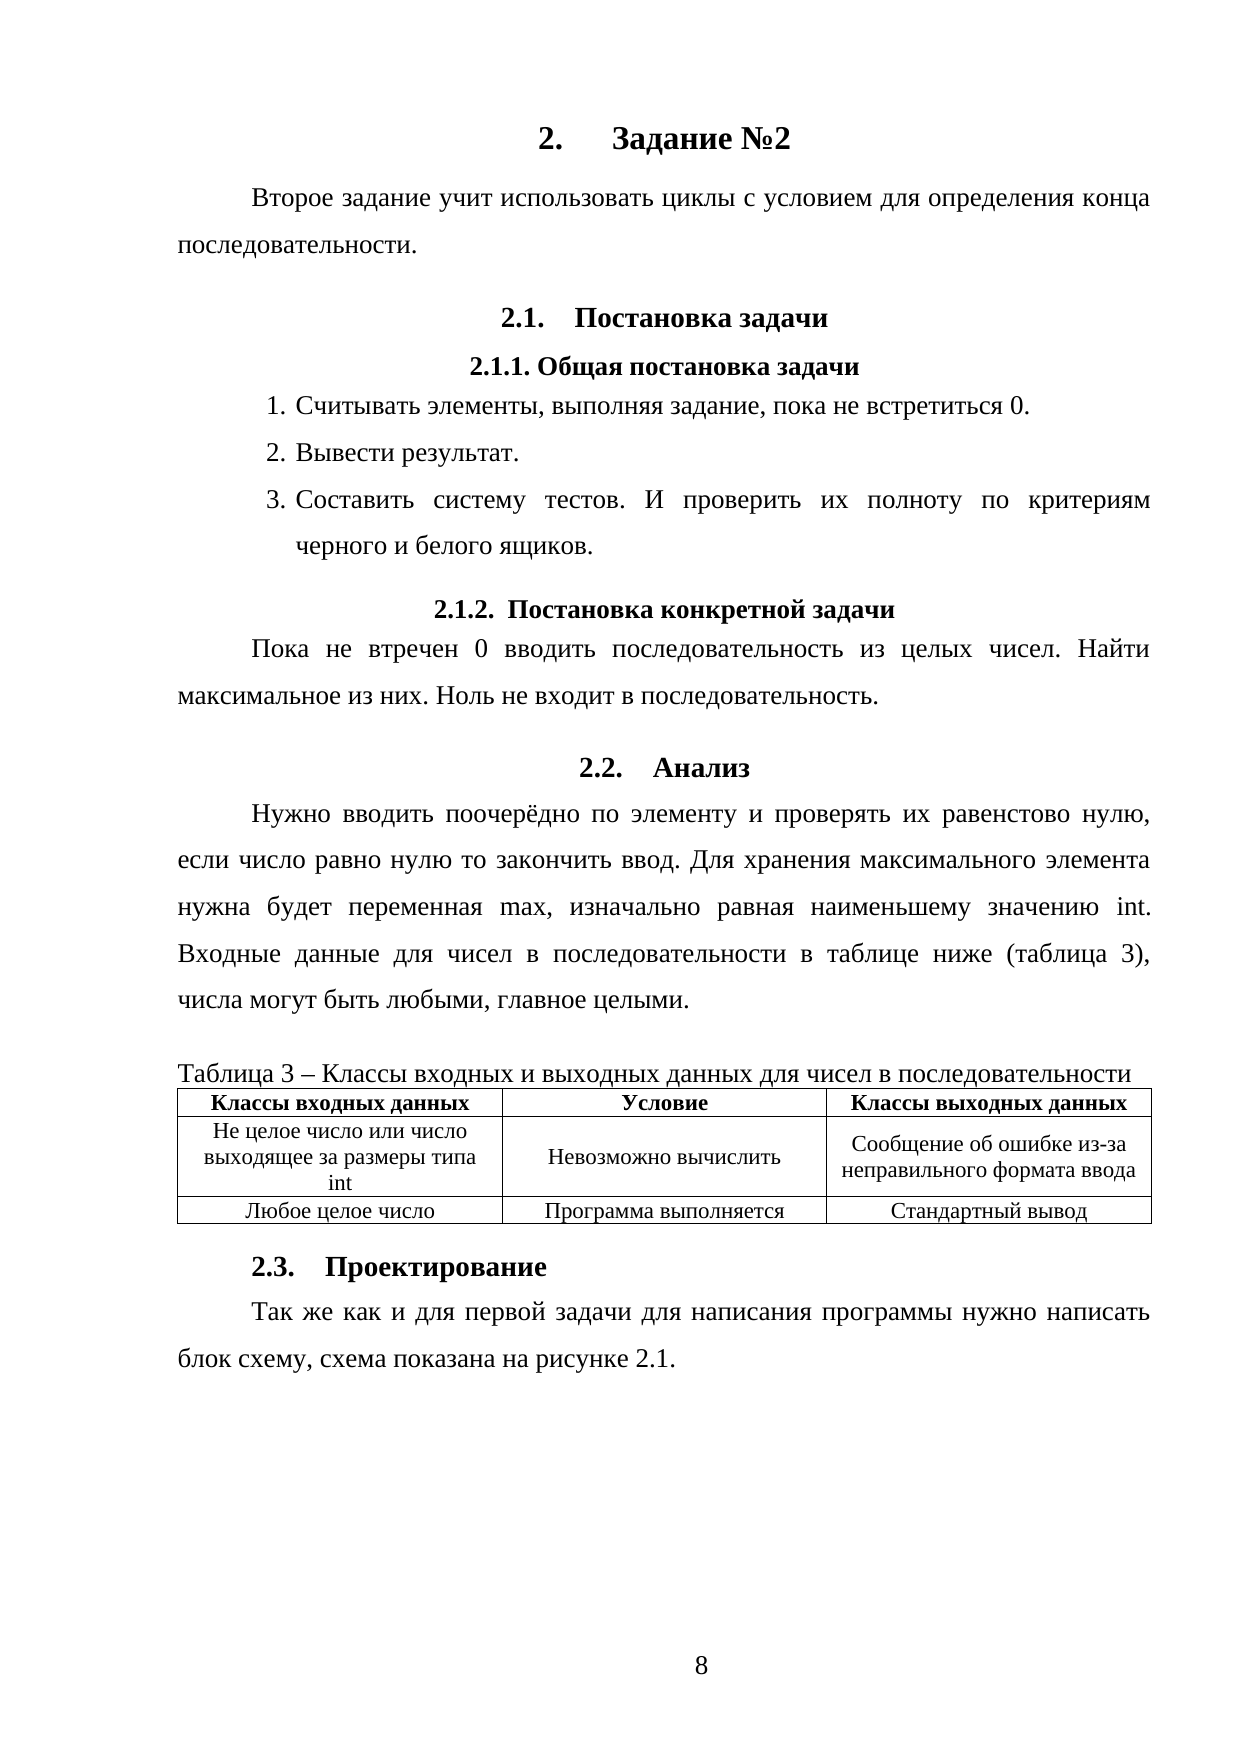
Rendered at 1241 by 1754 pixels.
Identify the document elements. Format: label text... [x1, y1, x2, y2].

table_cell Не целое число или число выходящее за размеры типа int [178, 1117, 502, 1196]
text Пока не втречен 0 вводить последовательность из целых чисел. Найти максимальное из них. Ноль не входит в последовательность. [177, 632, 1152, 710]
table_cell Стандартный вывод [827, 1197, 1151, 1223]
table_cell Любое целое число [178, 1197, 502, 1223]
table_header Классы выходных данных [827, 1089, 1151, 1116]
subtitle Анализ [177, 751, 1152, 784]
table_header Условие [503, 1089, 826, 1116]
text Второе задание учит использовать циклы с условием для определения конца последовательности. [177, 181, 1152, 259]
text Нужно вводить поочерёдно по элементу и проверять их равенстово нулю, если число равно нулю то закончить ввод. Для хранения максимального элемента нужна будет переменная max, изначально равная наименьшему значению int. Входные данные для чисел в последовательности в таблице ниже (таблица 3), числа могут быть любыми, главное целыми. [177, 797, 1152, 1014]
subtitle Постановка задачи [177, 300, 1152, 333]
table_cell Невозможно вычислить [503, 1117, 826, 1196]
text Таблица 3 – Классы входных и выходных данных для чисел в последовательности [177, 1057, 1152, 1088]
subtitle 2.1.1. Общая постановка задачи [177, 350, 1152, 381]
subtitle Проектирование [177, 1249, 1152, 1283]
list Вывести результат. [266, 436, 1152, 467]
subtitle Постановка конкретной задачи [177, 593, 1152, 624]
text Так же как и для первой задачи для написания программы нужно написать блок схему, схема показана на рисунке 2.1. [177, 1295, 1152, 1373]
table_cell Программа выполняется [503, 1197, 826, 1223]
subtitle Задание №2 [177, 118, 1152, 156]
list Составить систему тестов. И проверить их полноту по критериям черного и белого ящиков. [266, 483, 1152, 561]
table_cell Сообщение об ошибке из-за неправильного формата ввода [827, 1117, 1151, 1196]
list Считывать элементы, выполняя задание, пока не встретиться 0. [266, 389, 1152, 421]
table_header Классы входных данных [178, 1089, 502, 1116]
